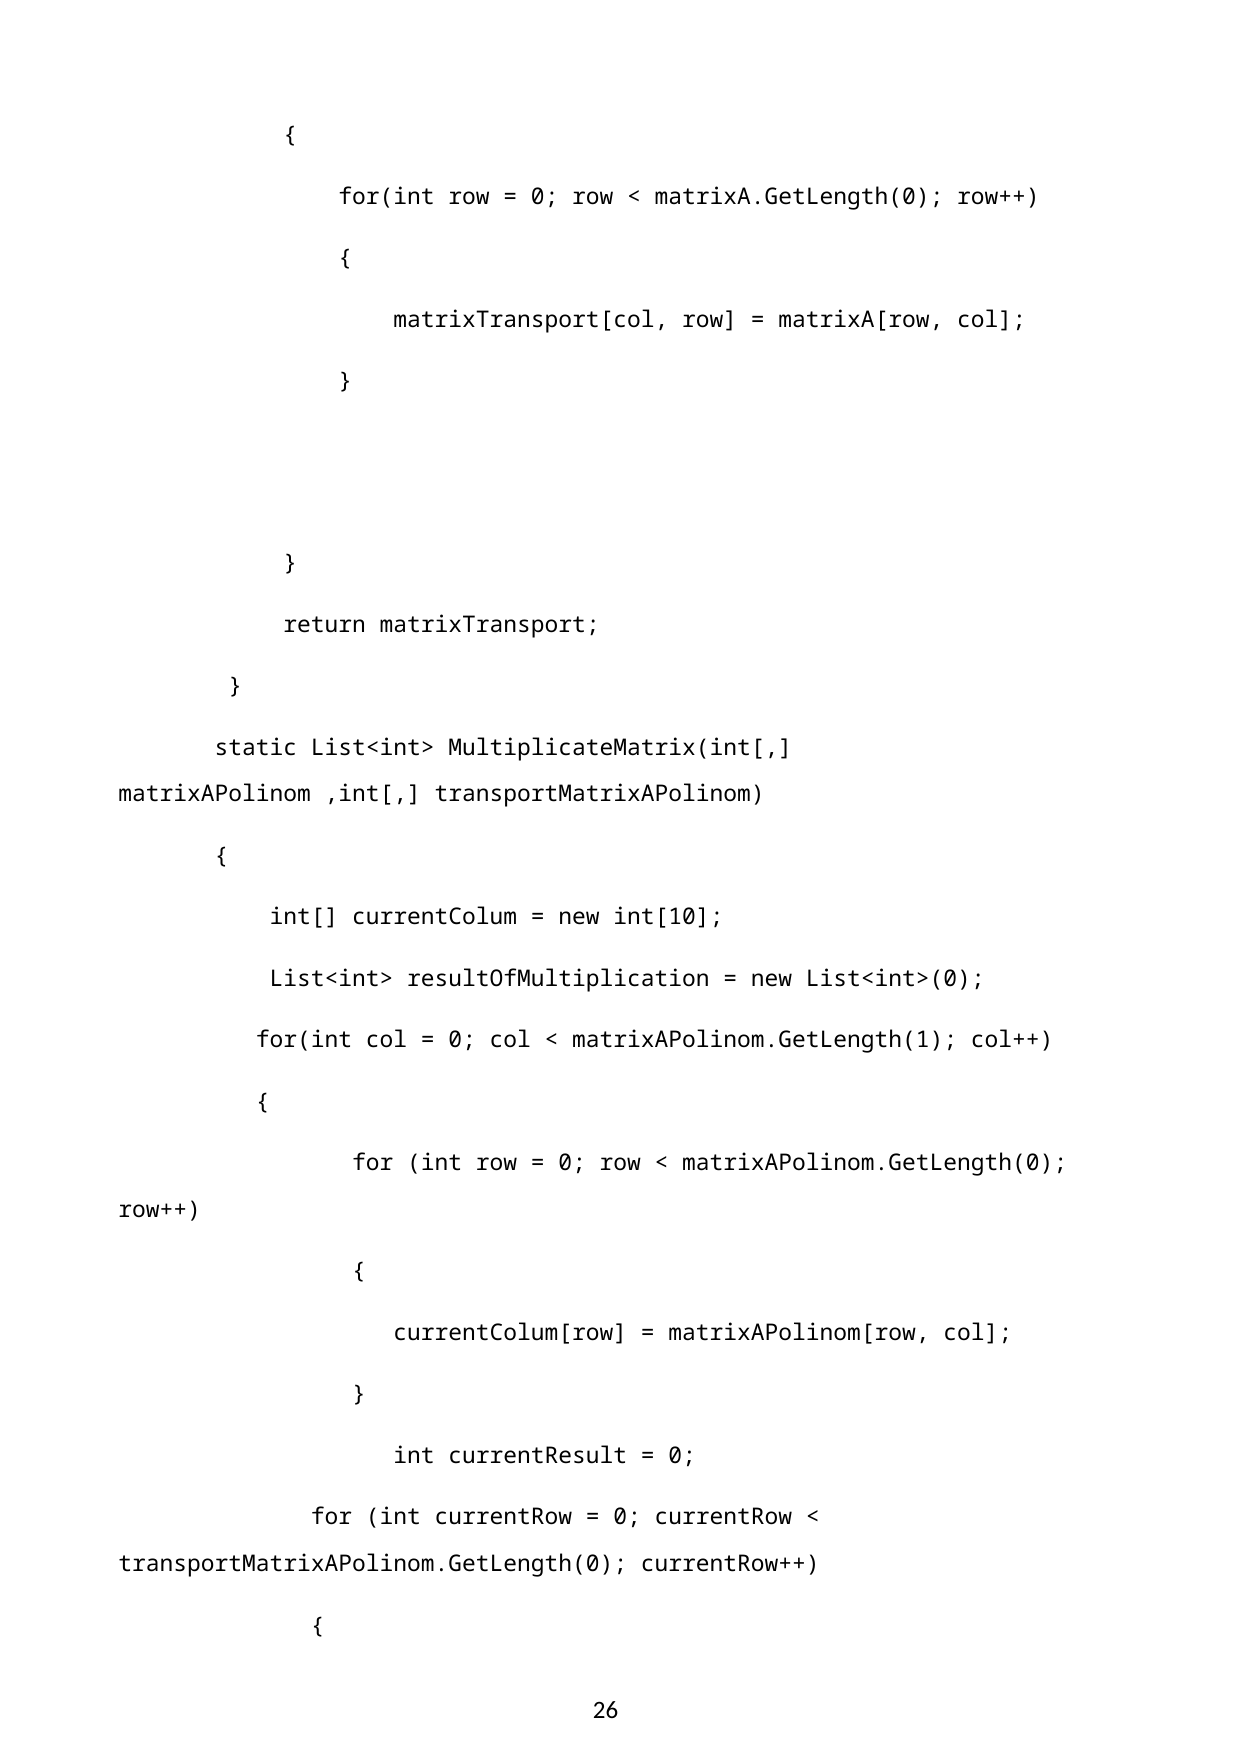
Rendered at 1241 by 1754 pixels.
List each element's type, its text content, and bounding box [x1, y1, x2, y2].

text } [118, 669, 1092, 700]
text for(int col = 0; col < matrixAPolinom.GetLength(1); col++) [118, 1023, 1092, 1054]
text int currentResult = 0; [118, 1439, 1092, 1470]
text currentColum[row] = matrixAPolinom[row, col]; [118, 1316, 1092, 1347]
text int[] currentColum = new int[10]; [118, 900, 1092, 931]
text } [118, 364, 1092, 395]
text for (int currentRow = 0; currentRow < transportMatrixAPolinom.GetLength(0); currentRow++) [118, 1500, 1092, 1578]
text { [118, 839, 1092, 870]
text for(int row = 0; row < matrixA.GetLength(0); row++) [118, 179, 1092, 211]
text List<int> resultOfMultiplication = new List<int>(0); [118, 962, 1092, 993]
text matrixTransport[col, row] = matrixA[row, col]; [118, 302, 1092, 334]
text { [118, 1084, 1092, 1116]
text for (int row = 0; row < matrixAPolinom.GetLength(0); row++) [118, 1146, 1092, 1224]
text { [118, 1608, 1092, 1640]
text { [118, 118, 1092, 149]
text static List<int> MultiplicateMatrix(int[,] matrixAPolinom ,int[,] transportMatrixAPolinom) [118, 730, 1092, 808]
text } [118, 546, 1092, 577]
text } [118, 1377, 1092, 1408]
text { [118, 241, 1092, 272]
text { [118, 1254, 1092, 1286]
text return matrixTransport; [118, 607, 1092, 639]
